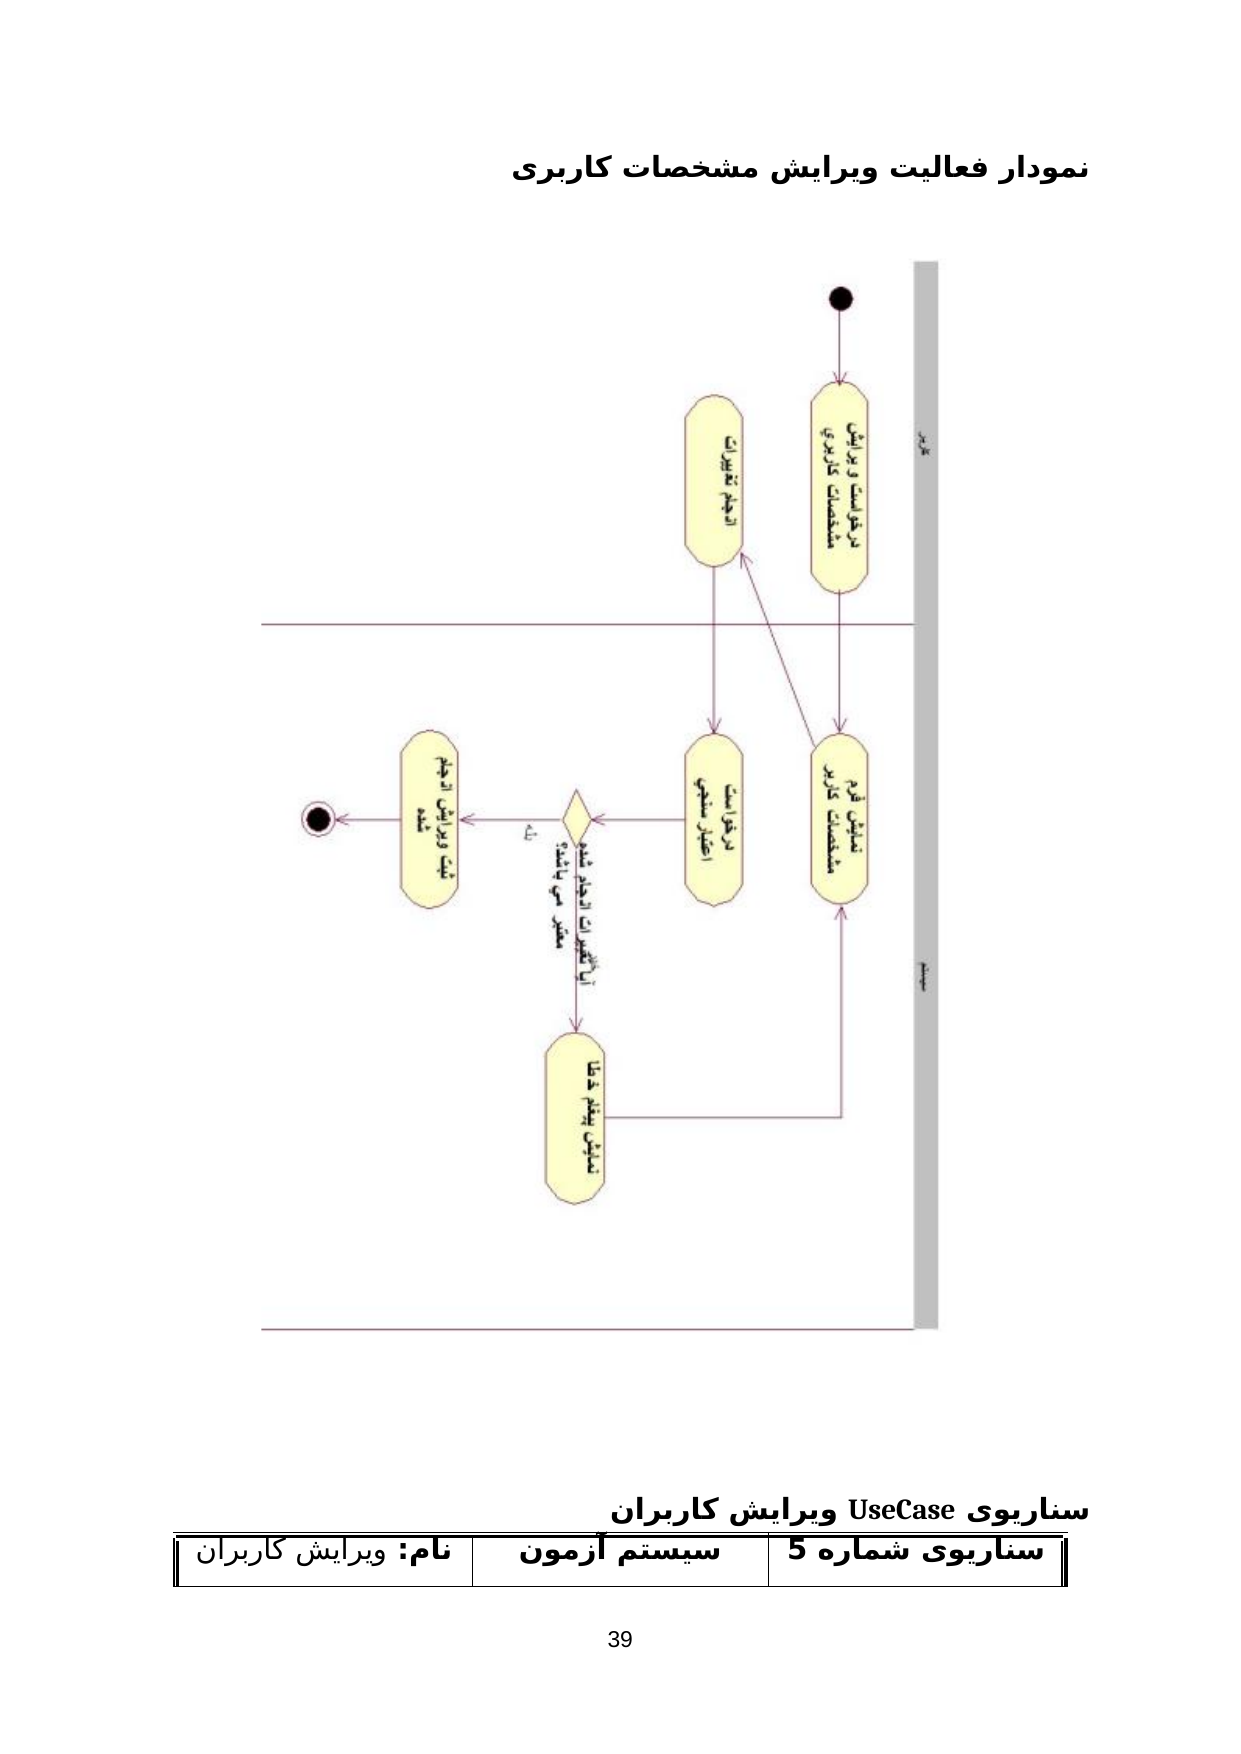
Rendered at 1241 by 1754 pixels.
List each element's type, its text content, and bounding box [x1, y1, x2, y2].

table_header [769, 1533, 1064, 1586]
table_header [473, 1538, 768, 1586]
picture [261, 209, 979, 1382]
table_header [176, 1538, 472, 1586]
subtitle سناریوی UseCase ویرایش کاربران [150, 1492, 1090, 1527]
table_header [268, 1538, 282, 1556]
subtitle نمودار فعالیت ویرایش مشخصات کاربری [150, 150, 1090, 184]
